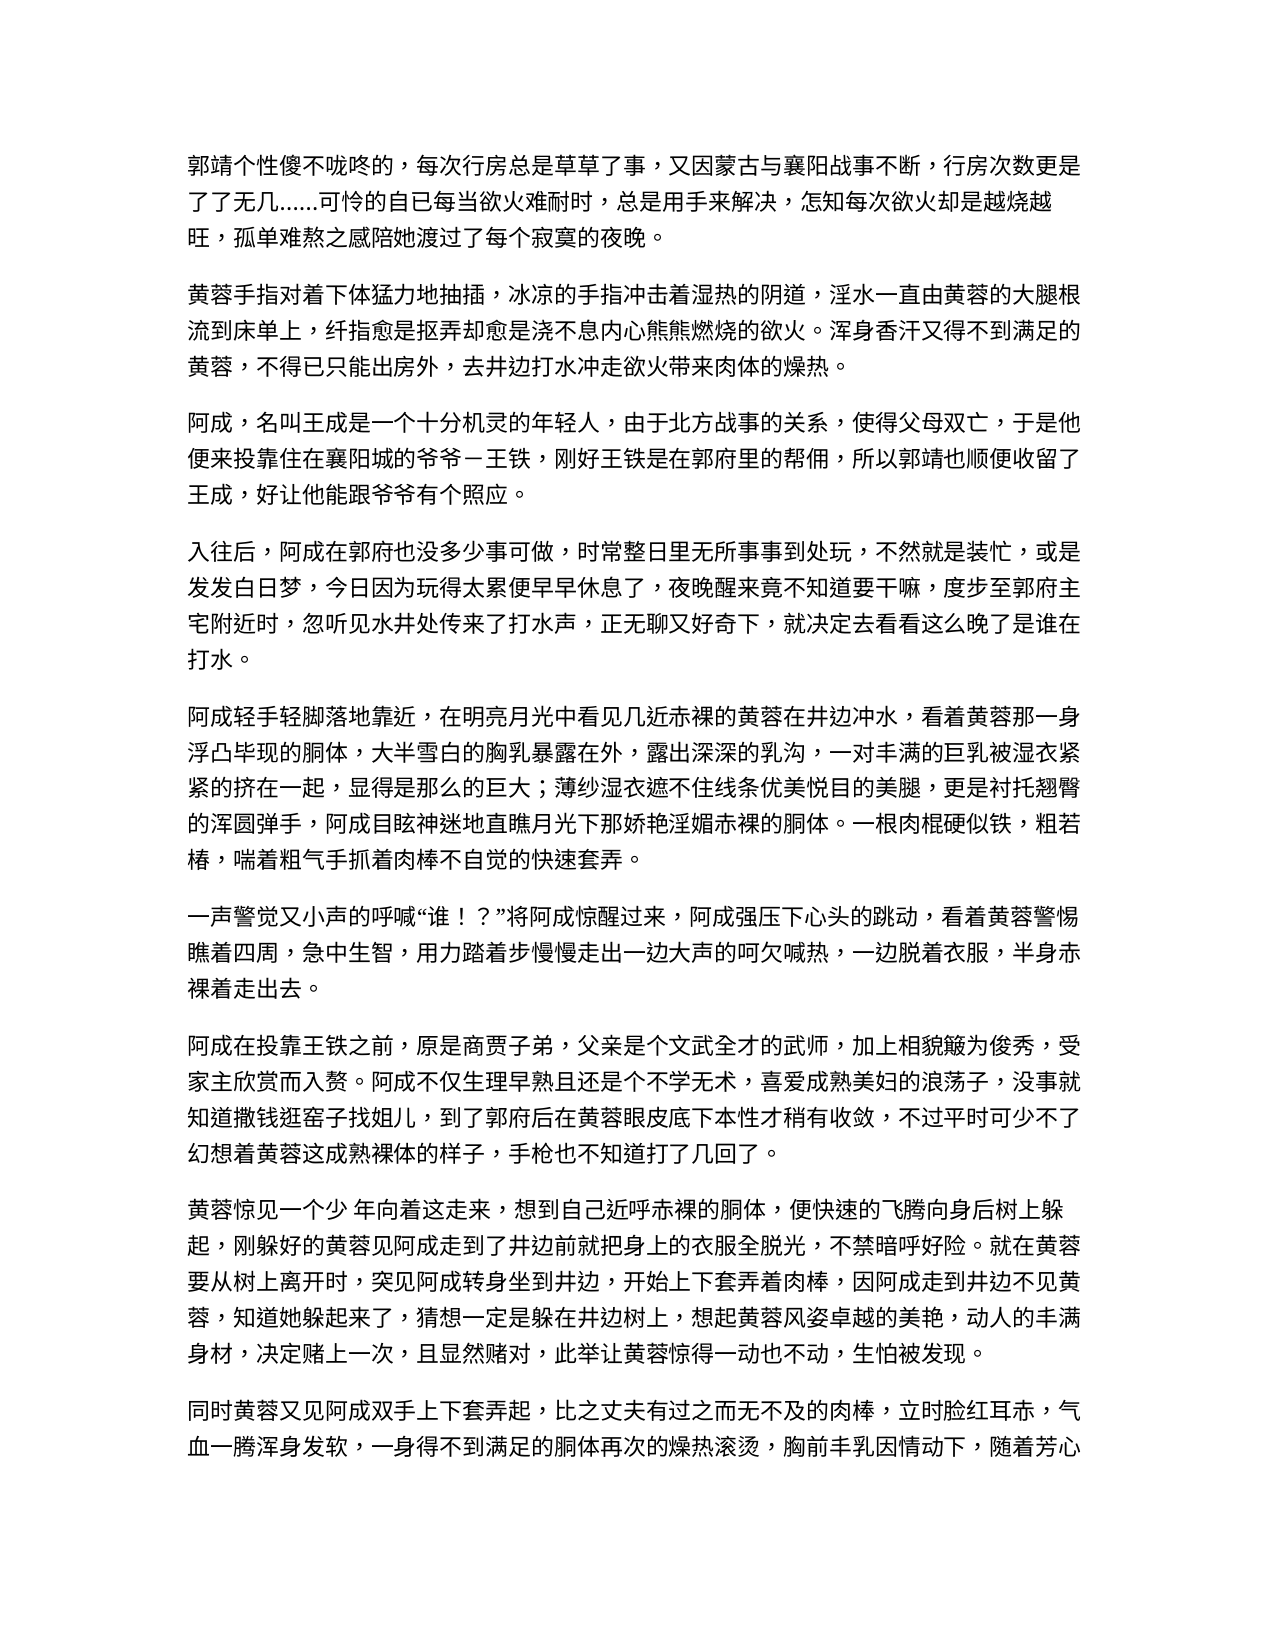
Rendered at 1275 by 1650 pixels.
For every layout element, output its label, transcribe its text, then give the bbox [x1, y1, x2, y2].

text 黄蓉惊见一个少 年向着这走来，想到自己近呼赤裸的胴体，便快速的飞腾向身后树上躲起，刚躲好的黄蓉见阿成走到了井边前就把身上的衣服全脱光，不禁暗呼好险。就在黄蓉要从树上离开时，突见阿成转身坐到井边，开始上下套弄着肉棒，因阿成走到井边不见黄蓉，知道她躲起来了，猜想一定是躲在井边树上，想起黄蓉风姿卓越的美艳，动人的丰满身材，决定赌上一次，且显然赌对，此举让黄蓉惊得一动也不动，生怕被发现。 [187, 1194, 1087, 1369]
text 阿成，名叫王成是一个十分机灵的年轻人，由于北方战事的关系，使得父母双亡，于是他便来投靠住在襄阳城的爷爷－王铁，刚好王铁是在郭府里的帮佣，所以郭靖也顺便收留了王成，好让他能跟爷爷有个照应。 [187, 407, 1087, 510]
text 入往后，阿成在郭府也没多少事可做，时常整日里无所事事到处玩，不然就是装忙，或是发发白日梦，今日因为玩得太累便早早休息了，夜晚醒来竟不知道要干嘛，度步至郭府主宅附近时，忽听见水井处传来了打水声，正无聊又好奇下，就决定去看看这么晚了是谁在打水。 [187, 536, 1087, 675]
text 黄蓉手指对着下体猛力地抽插，冰凉的手指冲击着湿热的阴道，淫水一直由黄蓉的大腿根流到床单上，纤指愈是抠弄却愈是浇不息内心熊熊燃烧的欲火。浑身香汗又得不到满足的黄蓉，不得已只能出房外，去井边打水冲走欲火带来肉体的燥热。 [187, 279, 1087, 382]
text 阿成轻手轻脚落地靠近，在明亮月光中看见几近赤裸的黄蓉在井边冲水，看着黄蓉那一身浮凸毕现的胴体，大半雪白的胸乳暴露在外，露出深深的乳沟，一对丰满的巨乳被湿衣紧紧的挤在一起，显得是那么的巨大；薄纱湿衣遮不住线条优美悦目的美腿，更是衬托翘臀的浑圆弹手，阿成目眩神迷地直瞧月光下那娇艳淫媚赤裸的胴体。一根肉棍硬似铁，粗若椿，喘着粗气手抓着肉棒不自觉的快速套弄。 [187, 701, 1087, 876]
text 郭靖个性傻不咙咚的，每次行房总是草草了事，又因蒙古与襄阳战事不断，行房次数更是了了无几……可怜的自已每当欲火难耐时，总是用手来解决，怎知每次欲火却是越烧越旺，孤单难熬之感陪她渡过了每个寂寞的夜晚。 [187, 150, 1087, 253]
text 阿成在投靠王铁之前，原是商贾子弟，父亲是个文武全才的武师，加上相貌簸为俊秀，受家主欣赏而入赘。阿成不仅生理早熟且还是个不学无术，喜爱成熟美妇的浪荡子，没事就知道撒钱逛窑子找姐儿，到了郭府后在黄蓉眼皮底下本性才稍有收敛，不过平时可少不了幻想着黄蓉这成熟裸体的样子，手枪也不知道打了几回了。 [187, 1030, 1087, 1169]
text 一声警觉又小声的呼喊“谁！？”将阿成惊醒过来，阿成强压下心头的跳动，看着黄蓉警惕瞧着四周，急中生智，用力踏着步慢慢走出一边大声的呵欠喊热，一边脱着衣服，半身赤裸着走出去。 [187, 901, 1087, 1004]
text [187, 1395, 1087, 1462]
